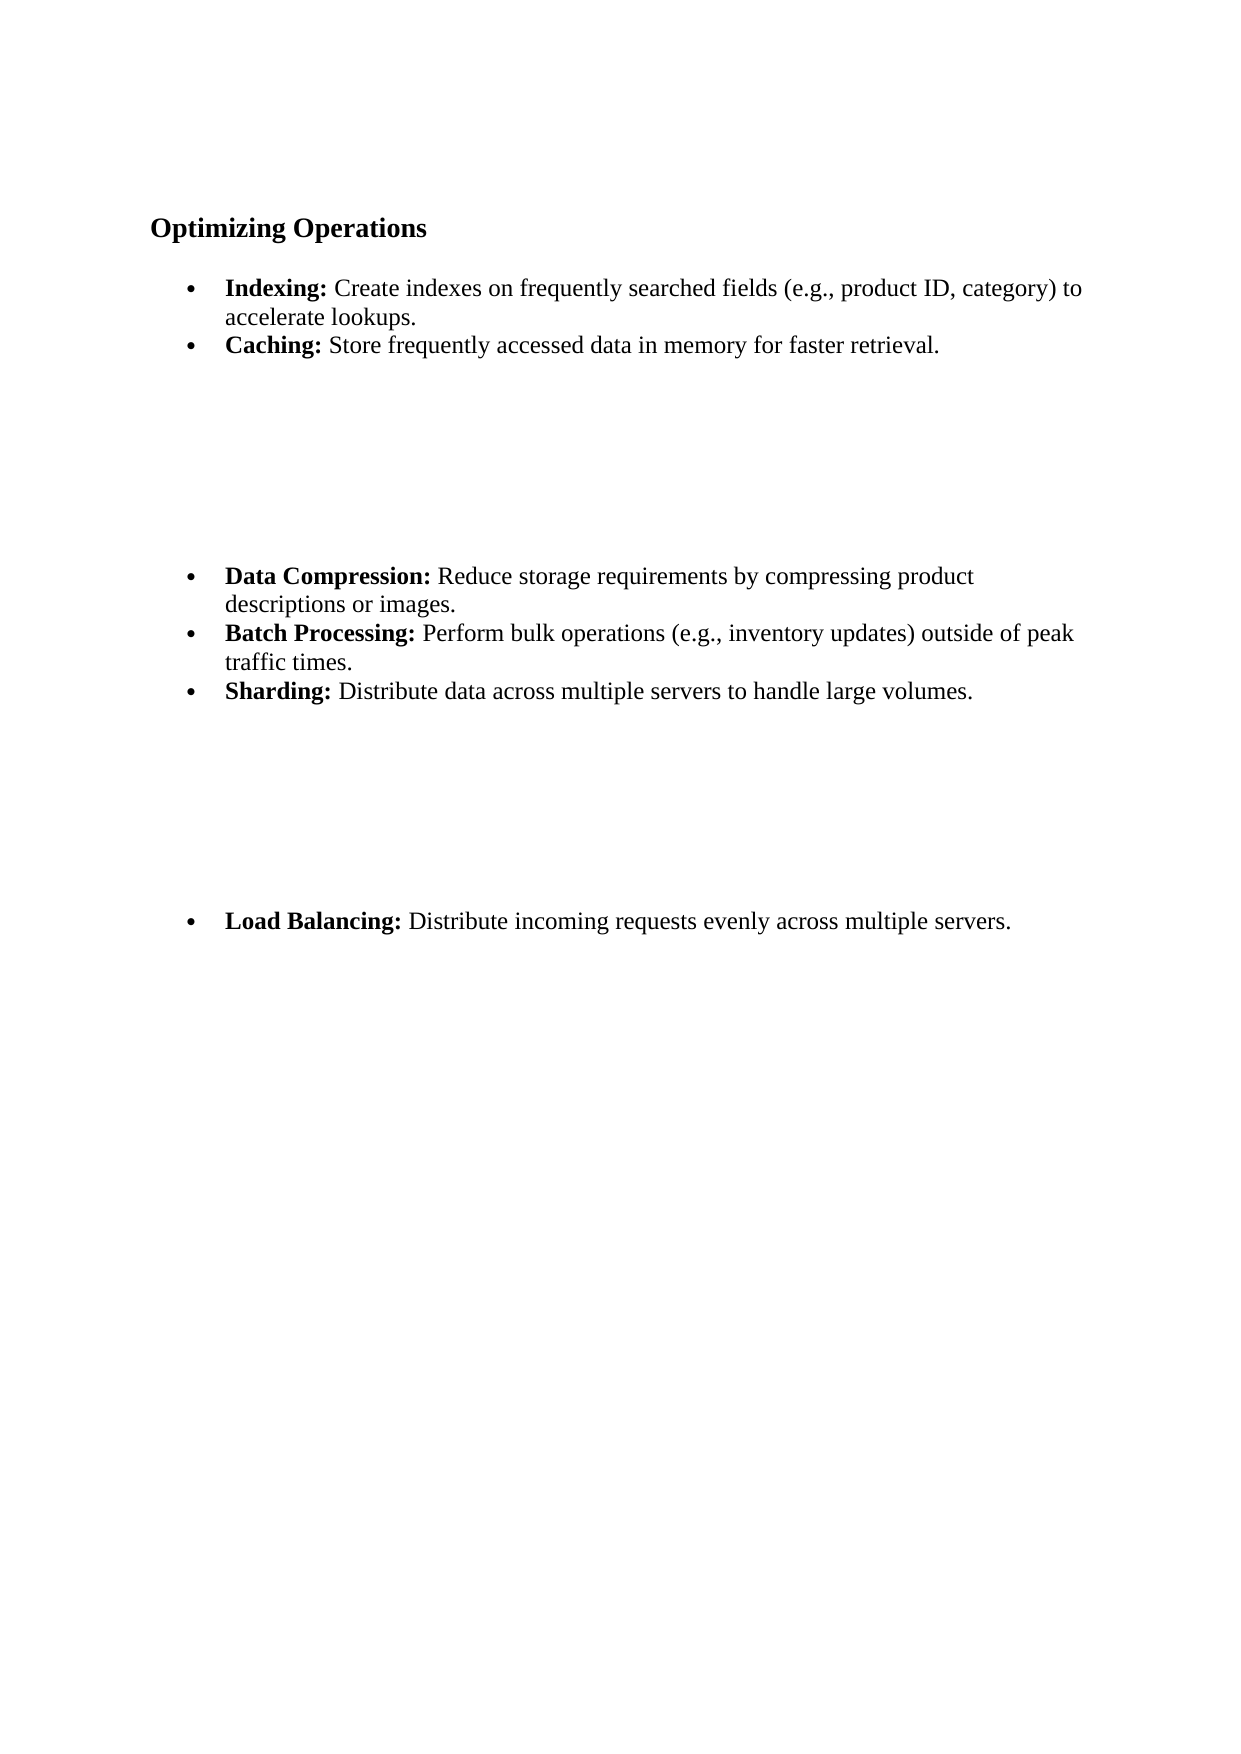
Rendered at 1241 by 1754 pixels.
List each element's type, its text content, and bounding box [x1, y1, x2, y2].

list Caching: Store frequently accessed data in memory for faster retrieval. [187, 331, 1090, 359]
list Batch Processing: Perform bulk operations (e.g., inventory updates) outside of peak traffic times. [187, 618, 1090, 676]
text Optimizing Operations [150, 212, 1090, 244]
list Data Compression: Reduce storage requirements by compressing product descriptions or images. [187, 561, 1090, 618]
list Sharding: Distribute data across multiple servers to handle large volumes. [187, 676, 1090, 704]
list Indexing: Create indexes on frequently searched fields (e.g., product ID, category) to accelerate lookups. [187, 273, 1090, 331]
list Load Balancing: Distribute incoming requests evenly across multiple servers. [187, 906, 1090, 935]
